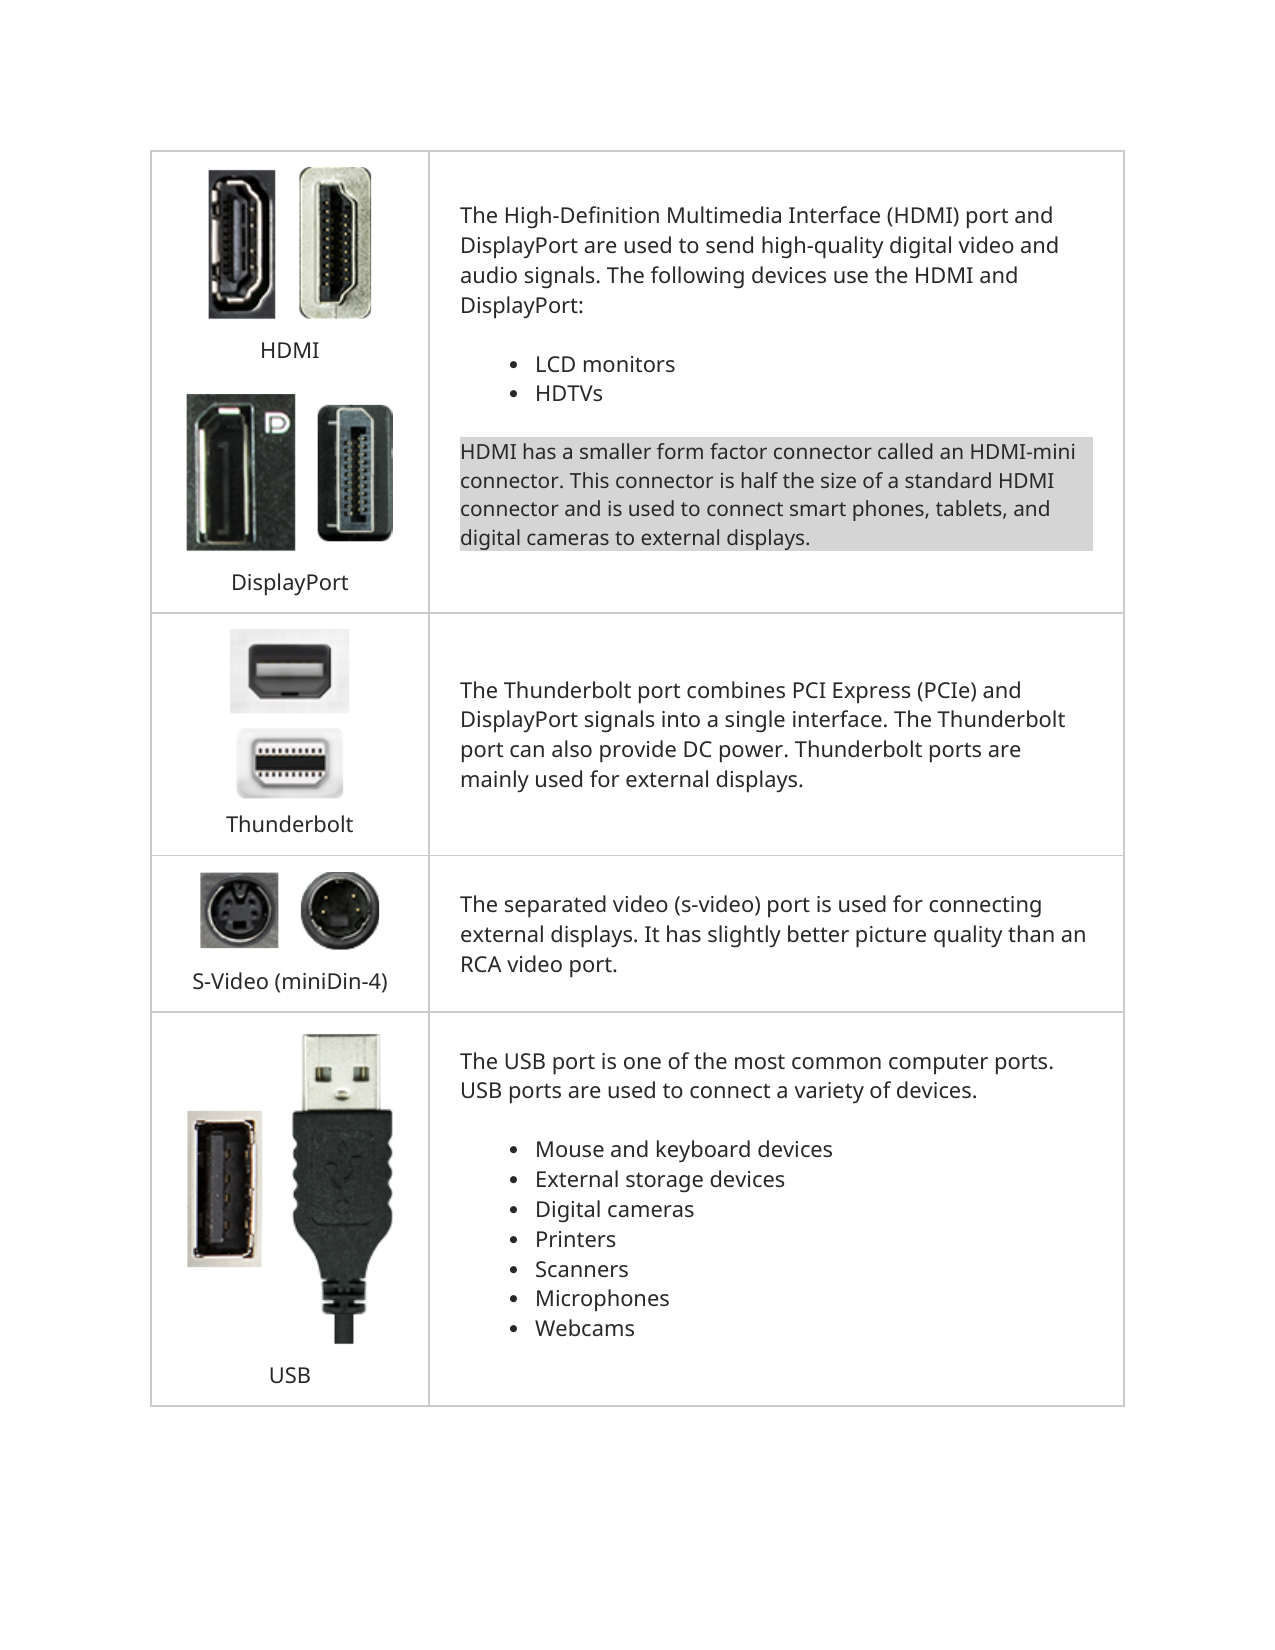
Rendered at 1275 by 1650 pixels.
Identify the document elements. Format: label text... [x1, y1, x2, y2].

table_cell S-Video (miniDin-4) [152, 856, 428, 1011]
table_cell HDMI DisplayPort [152, 152, 428, 612]
picture [200, 872, 380, 966]
table_cell The USB port is one of the most common computer ports. USB ports are used to connect a variety of devices. Mouse and keyboard devices External storage devices Digital cameras Printers Scanners Microphones Webcams [430, 1013, 1123, 1405]
picture [227, 629, 353, 810]
picture [187, 1028, 393, 1360]
table_cell Thunderbolt [152, 614, 428, 855]
table_cell The High-Definition Multimedia Interface (HDMI) port and DisplayPort are used to send high-quality digital video and audio signals. The following devices use the HDMI and DisplayPort: LCD monitors HDTVs HDMI has a smaller form factor connector called an HDMI-mini connector. This connector is half the size of a standard HDMI connector and is used to connect smart phones, tablets, and digital cameras to external displays. [430, 152, 1123, 612]
table_cell The separated video (s-video) port is used for connecting external displays. It has slightly better picture quality than an RCA video port. [430, 856, 1123, 1011]
table_cell The Thunderbolt port combines PCI Express (PCIe) and DisplayPort signals into a single interface. The Thunderbolt port can also provide DC power. Thunderbolt ports are mainly used for external displays. [430, 614, 1123, 855]
picture [208, 167, 372, 335]
picture [186, 394, 393, 567]
table_cell USB [152, 1013, 428, 1405]
